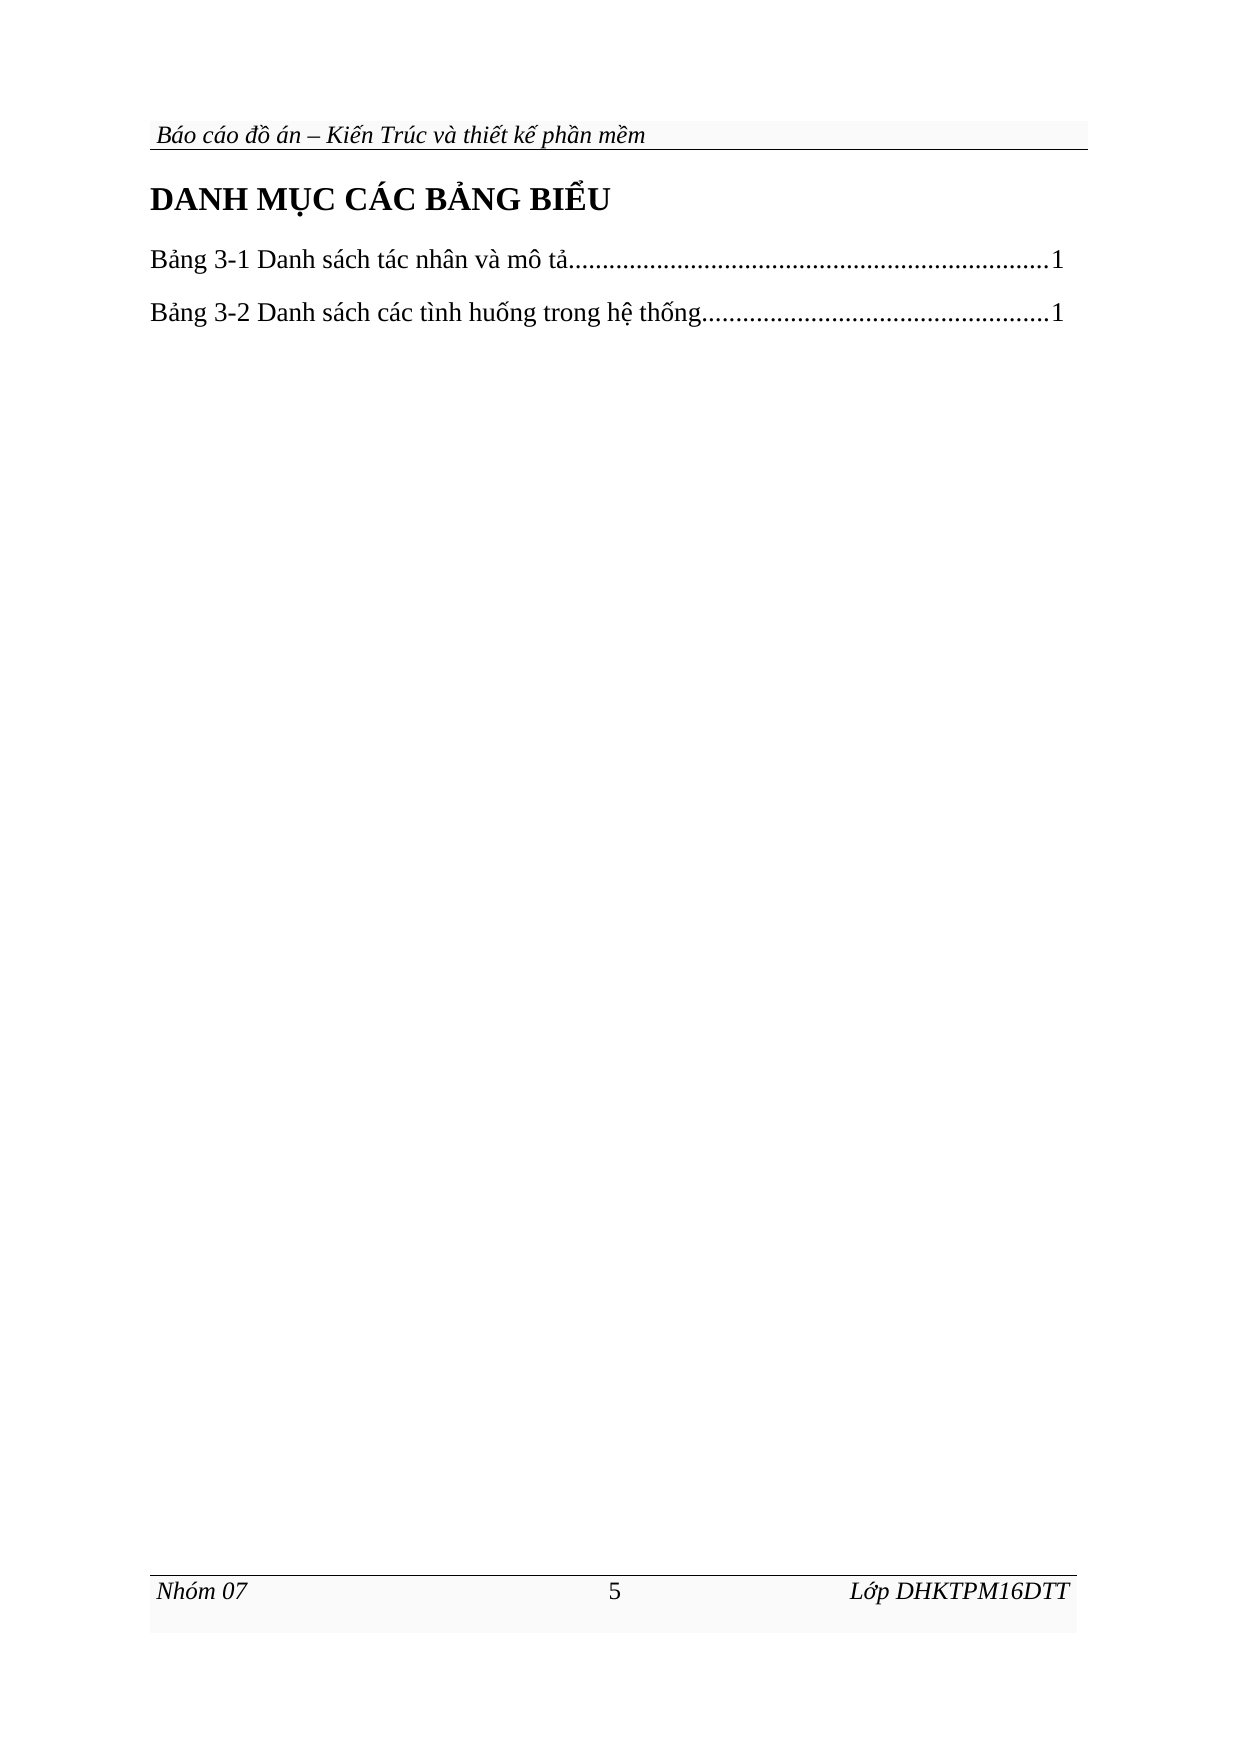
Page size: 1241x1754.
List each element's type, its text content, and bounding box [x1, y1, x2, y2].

text Bảng 3-1 Danh sách tác nhân và mô tả 1 [150, 243, 1090, 274]
text Bảng 3-2 Danh sách các tình huống trong hệ thống 1 [150, 296, 1090, 327]
subtitle DANH MỤC CÁC BẢNG BIỂU [150, 179, 1090, 217]
